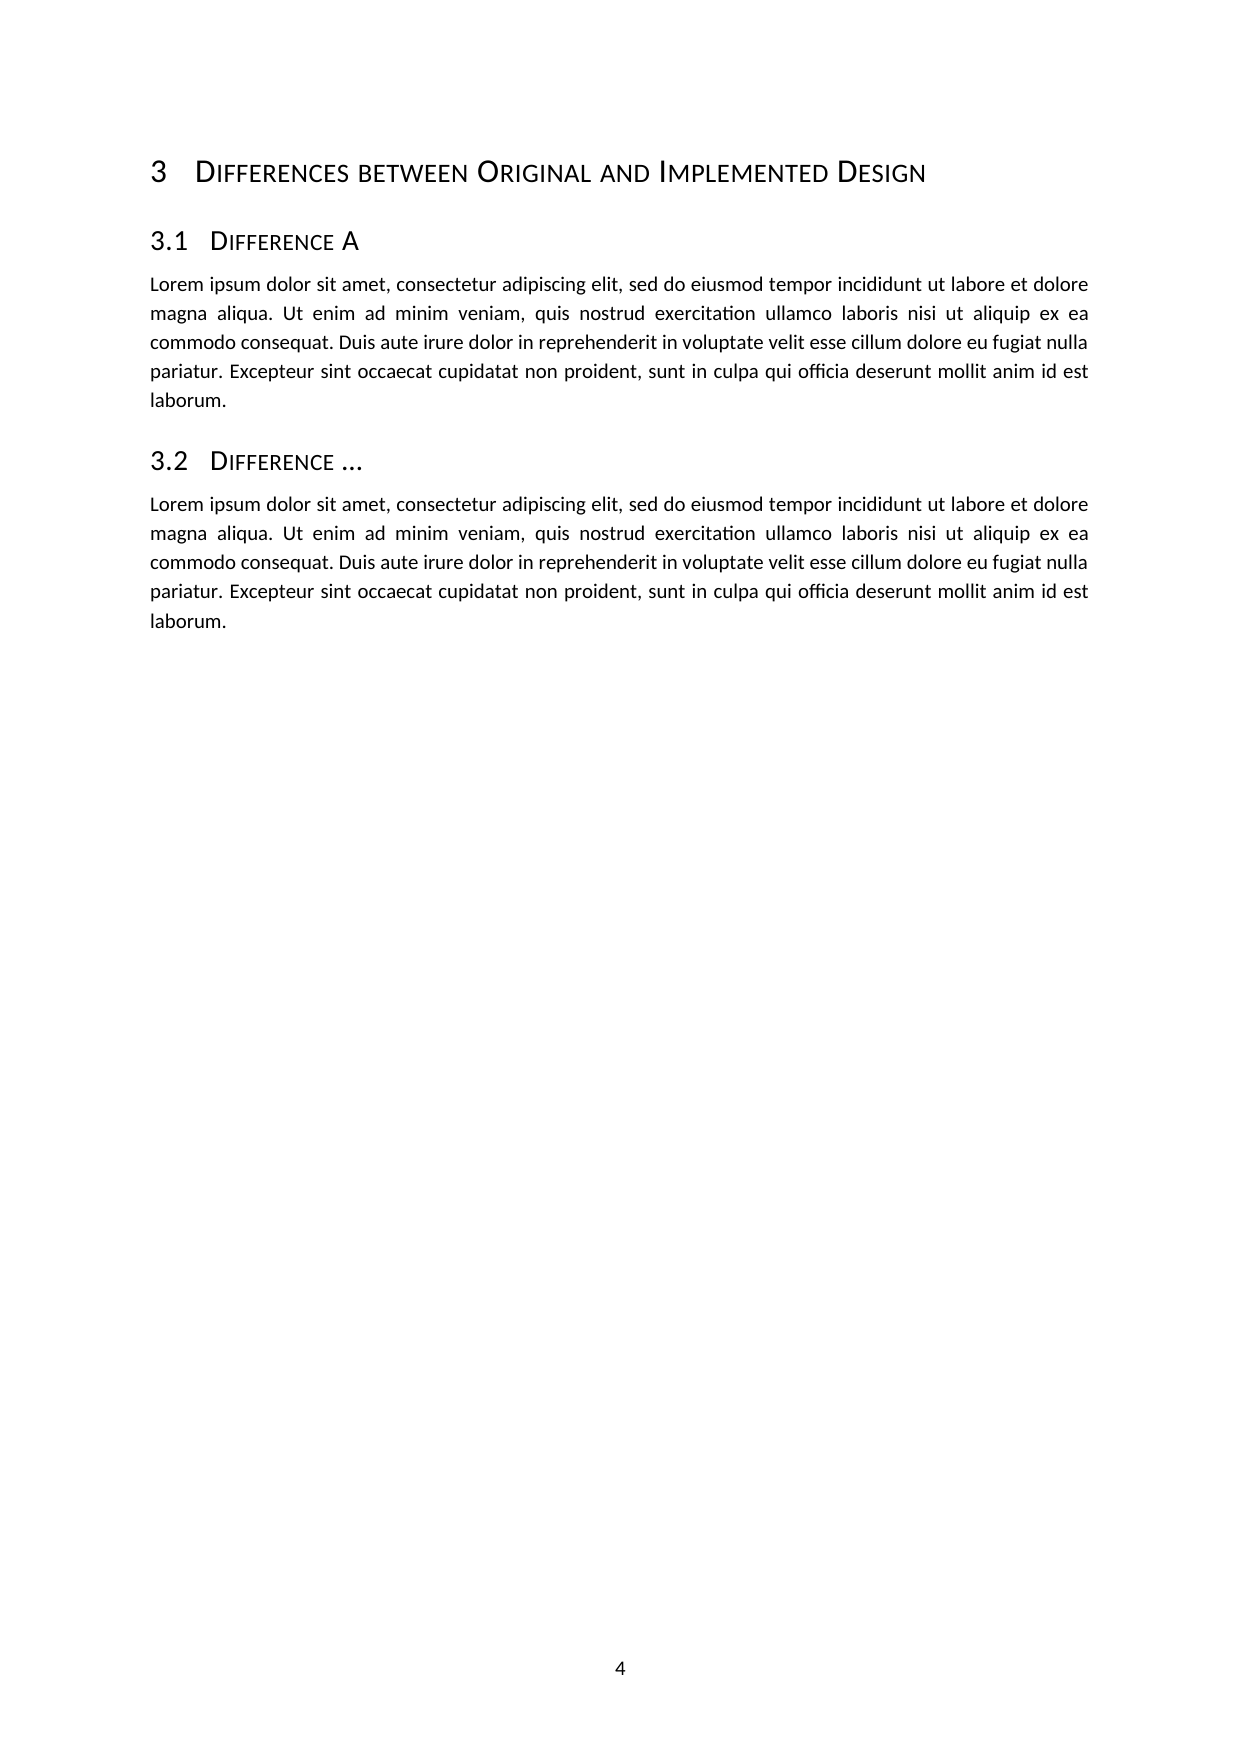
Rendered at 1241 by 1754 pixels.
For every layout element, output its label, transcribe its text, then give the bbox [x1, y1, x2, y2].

text Lorem ipsum dolor sit amet, consectetur adipiscing elit, sed do eiusmod tempor incididunt ut labore et dolore magna aliqua. Ut enim ad minim veniam, quis nostrud exercitation ullamco laboris nisi ut aliquip ex ea commodo consequat. Duis aute irure dolor in reprehenderit in voluptate velit esse cillum dolore eu fugiat nulla pariatur. Excepteur sint occaecat cupidatat non proident, sunt in culpa qui officia deserunt mollit anim id est laborum. [150, 491, 1090, 633]
subtitle Differences between Original and Implemented Design [150, 150, 1090, 191]
subtitle Difference A [150, 222, 1090, 257]
text Lorem ipsum dolor sit amet, consectetur adipiscing elit, sed do eiusmod tempor incididunt ut labore et dolore magna aliqua. Ut enim ad minim veniam, quis nostrud exercitation ullamco laboris nisi ut aliquip ex ea commodo consequat. Duis aute irure dolor in reprehenderit in voluptate velit esse cillum dolore eu fugiat nulla pariatur. Excepteur sint occaecat cupidatat non proident, sunt in culpa qui officia deserunt mollit anim id est laborum. [150, 271, 1090, 413]
subtitle Difference … [150, 442, 1090, 477]
